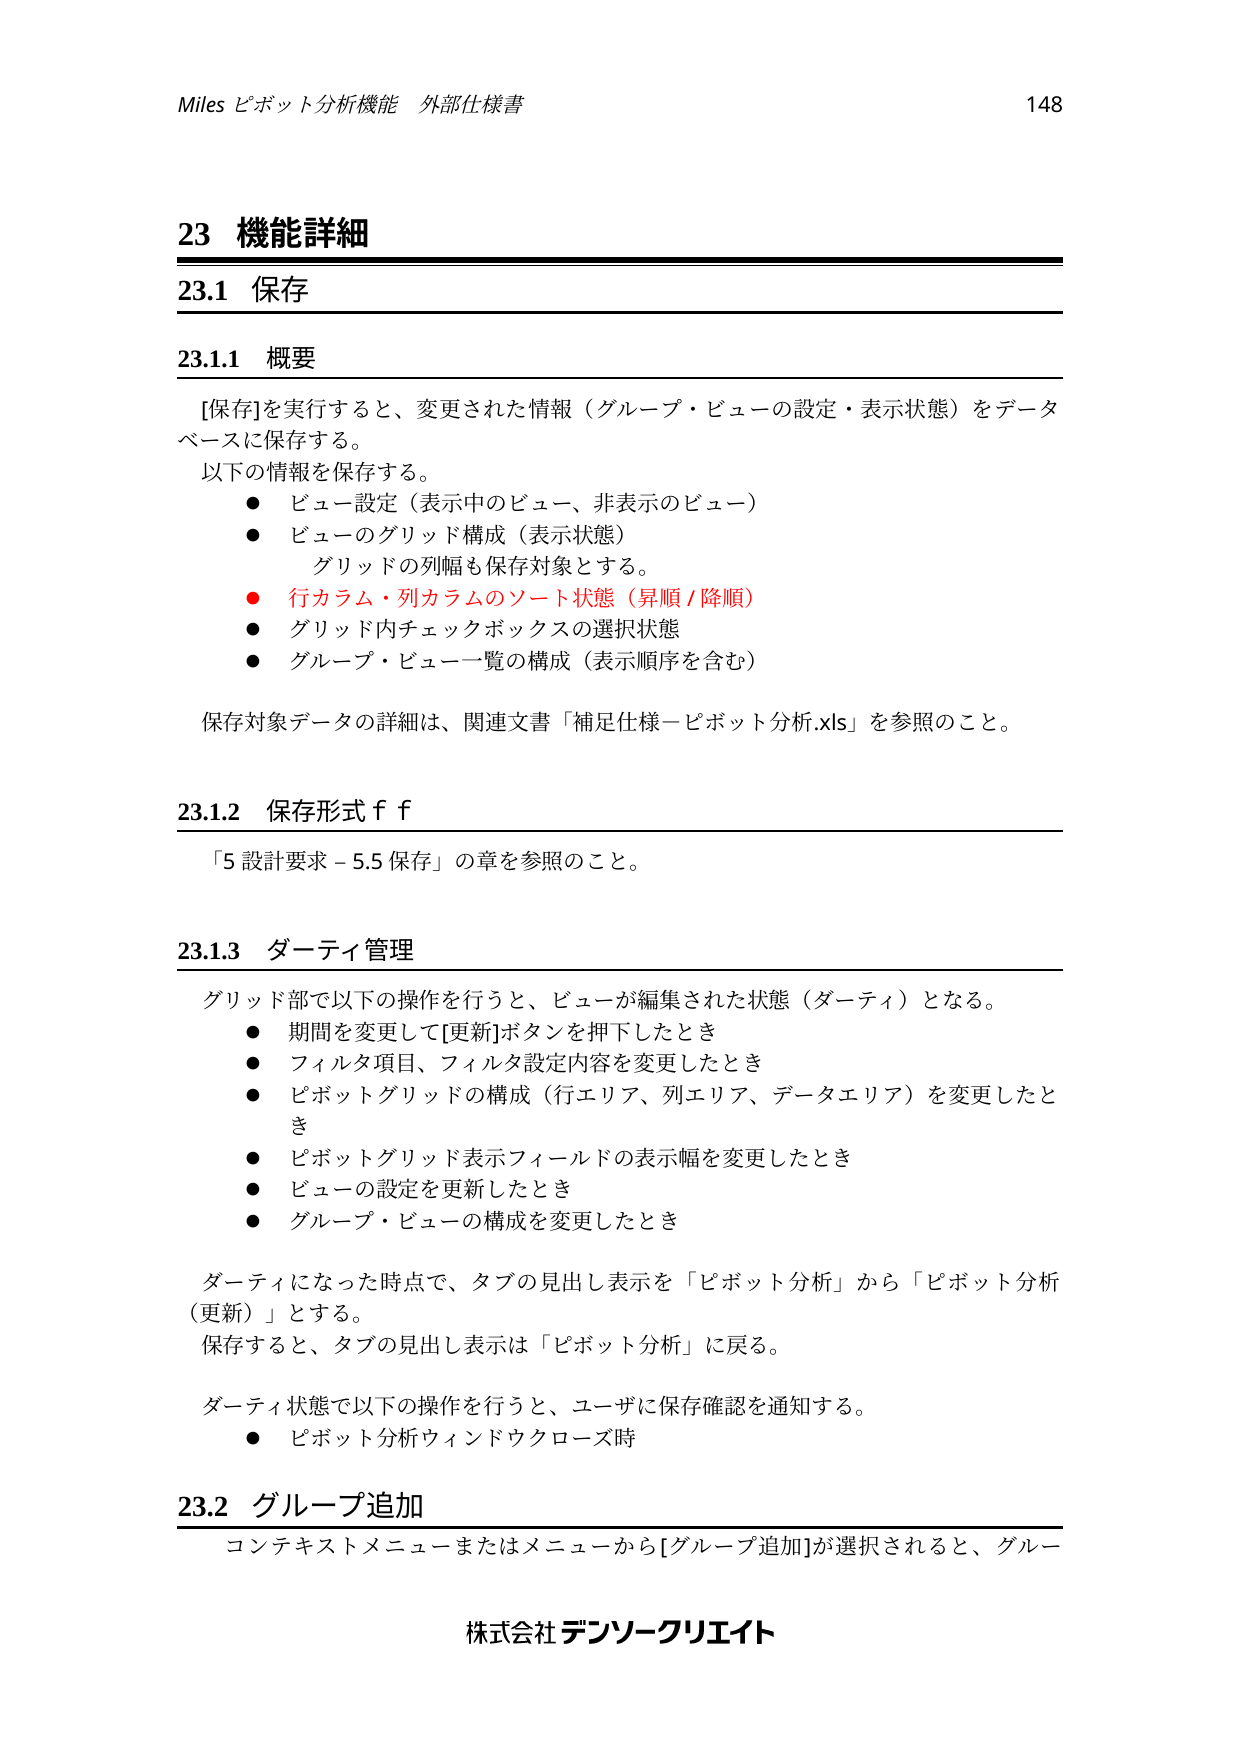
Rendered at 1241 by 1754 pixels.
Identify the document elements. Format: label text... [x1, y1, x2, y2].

list ビューのグリッド構成（表示状態） グリッドの列幅も保存対象とする。 [244, 518, 1063, 581]
list ピボット分析ウィンドウクローズ時 [244, 1421, 1063, 1452]
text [201, 1529, 1063, 1561]
list グリッド内チェックボックスの選択状態 [244, 612, 1063, 644]
list 行カラム・列カラムのソート状態（昇順 / 降順） [244, 581, 1063, 612]
list ピボットグリッド表示フィールドの表示幅を変更したとき [244, 1141, 1063, 1172]
list グループ・ビュー一覧の構成（表示順序を含む） [244, 644, 1063, 675]
list ビューの設定を更新したとき [244, 1172, 1063, 1204]
subtitle 保存 [177, 266, 1063, 311]
list ビュー設定（表示中のビュー、非表示のビュー） [244, 486, 1063, 518]
text 保存対象データの詳細は、関連文書「補足仕様－ピボット分析.xls」を参照のこと。 [177, 705, 1063, 737]
list 期間を変更して[更新]ボタンを押下したとき [244, 1015, 1063, 1047]
subtitle グループ追加 [177, 1482, 1063, 1526]
subtitle 概要 [177, 339, 1063, 377]
text グリッド部で以下の操作を行うと、ビューが編集された状態（ダーティ）となる。 [177, 984, 1063, 1015]
list フィルタ項目、フィルタ設定内容を変更したとき [244, 1047, 1063, 1078]
subtitle ダーティ管理 [177, 931, 1063, 969]
subtitle 機能詳細 [177, 207, 1063, 257]
list ピボットグリッドの構成（行エリア、列エリア、データエリア）を変更したとき [244, 1078, 1063, 1141]
text [保存]を実行すると、変更された情報（グループ・ビューの設定・表示状態）をデータベースに保存する。 [177, 392, 1063, 455]
picture [466, 1620, 774, 1644]
text ダーティになった時点で、タブの見出し表示を「ピボット分析」から「ピボット分析（更新）」とする。 [177, 1265, 1063, 1328]
list グループ・ビューの構成を変更したとき [244, 1204, 1063, 1235]
text 「5 設計要求 – 5.5 保存」の章を参照のこと。 [177, 844, 1063, 876]
text 以下の情報を保存する。 [177, 455, 1063, 486]
text ダーティ状態で以下の操作を行うと、ユーザに保存確認を通知する。 [177, 1389, 1063, 1421]
subtitle 保存形式ｆｆ [177, 791, 1063, 830]
text 保存すると、タブの見出し表示は「ピボット分析」に戻る。 [177, 1328, 1063, 1359]
